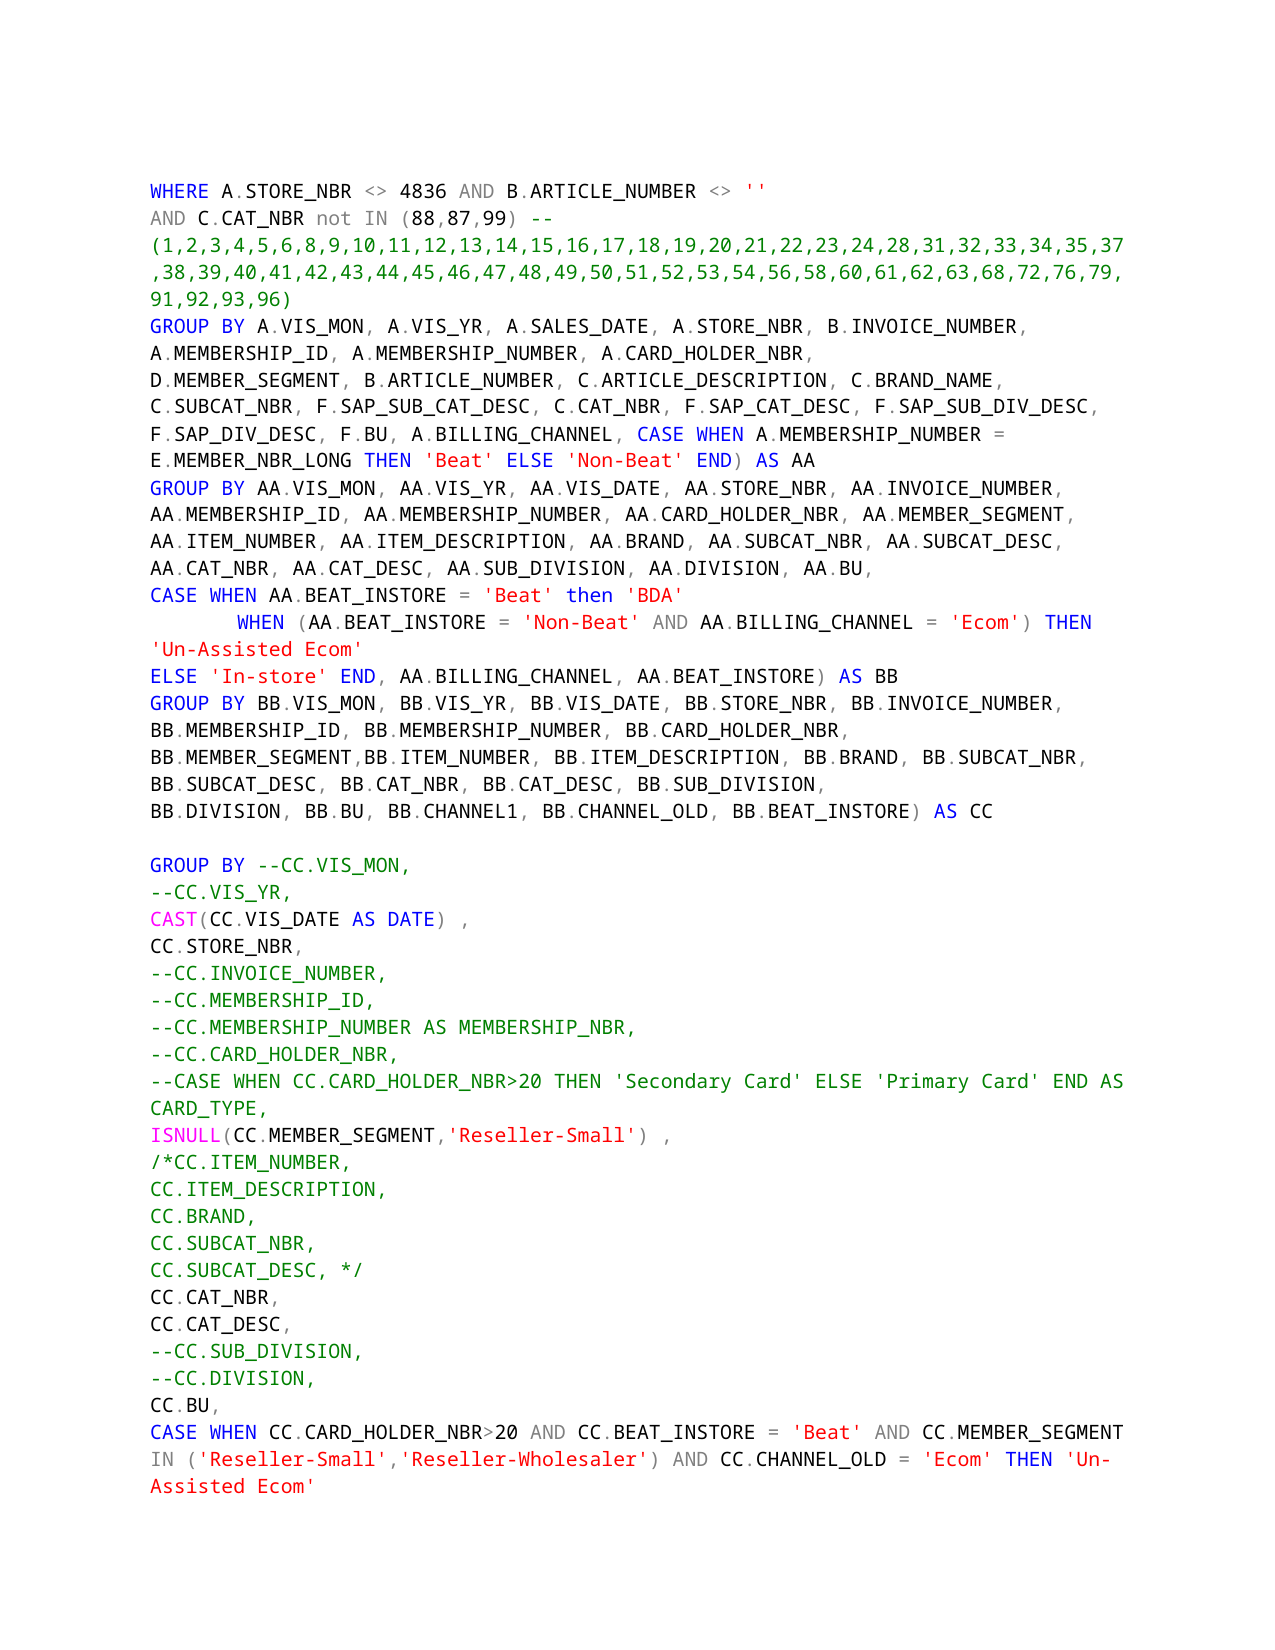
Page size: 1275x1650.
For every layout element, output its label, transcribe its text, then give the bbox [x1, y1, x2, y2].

text ELSE 'In-store' END, AA.BILLING_CHANNEL, AA.BEAT_INSTORE) AS BB [150, 663, 1125, 689]
text AA.ITEM_NUMBER, AA.ITEM_DESCRIPTION, AA.BRAND, AA.SUBCAT_NBR, AA.SUBCAT_DESC, AA.CAT_NBR, AA.CAT_DESC, AA.SUB_DIVISION, AA.DIVISION, AA.BU, [150, 528, 1125, 582]
text CC.CAT_DESC, [150, 1310, 1125, 1337]
text --CC.DIVISION, [150, 1364, 1125, 1391]
text CC.STORE_NBR, [150, 932, 1125, 959]
text WHERE A.STORE_NBR <> 4836 AND B.ARTICLE_NUMBER <> '' [150, 177, 1125, 204]
text --CASE WHEN CC.CARD_HOLDER_NBR>20 THEN 'Secondary Card' ELSE 'Primary Card' END AS CARD_TYPE, [150, 1067, 1125, 1121]
text --CC.MEMBERSHIP_ID, [150, 986, 1125, 1013]
text --CC.VIS_YR, [150, 878, 1125, 905]
text CAST(CC.VIS_DATE AS DATE) , [150, 905, 1125, 932]
text D.MEMBER_SEGMENT, B.ARTICLE_NUMBER, C.ARTICLE_DESCRIPTION, C.BRAND_NAME, C.SUBCAT_NBR, F.SAP_SUB_CAT_DESC, C.CAT_NBR, F.SAP_CAT_DESC, F.SAP_SUB_DIV_DESC, [150, 366, 1125, 420]
text GROUP BY A.VIS_MON, A.VIS_YR, A.SALES_DATE, A.STORE_NBR, B.INVOICE_NUMBER, A.MEMBERSHIP_ID, A.MEMBERSHIP_NUMBER, A.CARD_HOLDER_NBR, [150, 312, 1125, 366]
text CC.CAT_NBR, [150, 1283, 1125, 1310]
text GROUP BY AA.VIS_MON, AA.VIS_YR, AA.VIS_DATE, AA.STORE_NBR, AA.INVOICE_NUMBER, AA.MEMBERSHIP_ID, AA.MEMBERSHIP_NUMBER, AA.CARD_HOLDER_NBR, AA.MEMBER_SEGMENT, [150, 474, 1125, 528]
text CASE WHEN AA.BEAT_INSTORE = 'Beat' then 'BDA' [150, 582, 1125, 609]
text BB.MEMBER_SEGMENT,BB.ITEM_NUMBER, BB.ITEM_DESCRIPTION, BB.BRAND, BB.SUBCAT_NBR, BB.SUBCAT_DESC, BB.CAT_NBR, BB.CAT_DESC, BB.SUB_DIVISION, [150, 743, 1125, 797]
text ISNULL(CC.MEMBER_SEGMENT,'Reseller-Small') , [150, 1121, 1125, 1148]
text CC.SUBCAT_NBR, [150, 1229, 1125, 1256]
text --CC.CARD_HOLDER_NBR, [150, 1040, 1125, 1067]
text CC.BRAND, [150, 1202, 1125, 1229]
text CC.SUBCAT_DESC, */ [150, 1256, 1125, 1283]
text GROUP BY BB.VIS_MON, BB.VIS_YR, BB.VIS_DATE, BB.STORE_NBR, BB.INVOICE_NUMBER, BB.MEMBERSHIP_ID, BB.MEMBERSHIP_NUMBER, BB.CARD_HOLDER_NBR, [150, 689, 1125, 743]
text --CC.SUB_DIVISION, [150, 1337, 1125, 1364]
text F.SAP_DIV_DESC, F.BU, A.BILLING_CHANNEL, CASE WHEN A.MEMBERSHIP_NUMBER = E.MEMBER_NBR_LONG THEN 'Beat' ELSE 'Non-Beat' END) AS AA [150, 420, 1125, 474]
text CASE WHEN CC.CARD_HOLDER_NBR>20 AND CC.BEAT_INSTORE = 'Beat' AND CC.MEMBER_SEGMENT IN ('Reseller-Small','Reseller-Wholesaler') AND CC.CHANNEL_OLD = 'Ecom' THEN 'Un-Assisted Ecom' [150, 1418, 1125, 1499]
text BB.DIVISION, BB.BU, BB.CHANNEL1, BB.CHANNEL_OLD, BB.BEAT_INSTORE) AS CC [150, 797, 1125, 824]
text CC.ITEM_DESCRIPTION, [150, 1175, 1125, 1202]
text GROUP BY --CC.VIS_MON, [150, 851, 1125, 878]
text AND C.CAT_NBR not IN (88,87,99) --(1,2,3,4,5,6,8,9,10,11,12,13,14,15,16,17,18,19,20,21,22,23,24,28,31,32,33,34,35,37,38,39,40,41,42,43,44,45,46,47,48,49,50,51,52,53,54,56,58,60,61,62,63,68,72,76,79,91,92,93,96) [150, 204, 1125, 312]
text --CC.MEMBERSHIP_NUMBER AS MEMBERSHIP_NBR, [150, 1013, 1125, 1040]
text WHEN (AA.BEAT_INSTORE = 'Non-Beat' AND AA.BILLING_CHANNEL = 'Ecom') THEN 'Un-Assisted Ecom' [150, 609, 1125, 663]
text --CC.INVOICE_NUMBER, [150, 959, 1125, 986]
text CC.BU, [150, 1391, 1125, 1418]
text /*CC.ITEM_NUMBER, [150, 1148, 1125, 1175]
